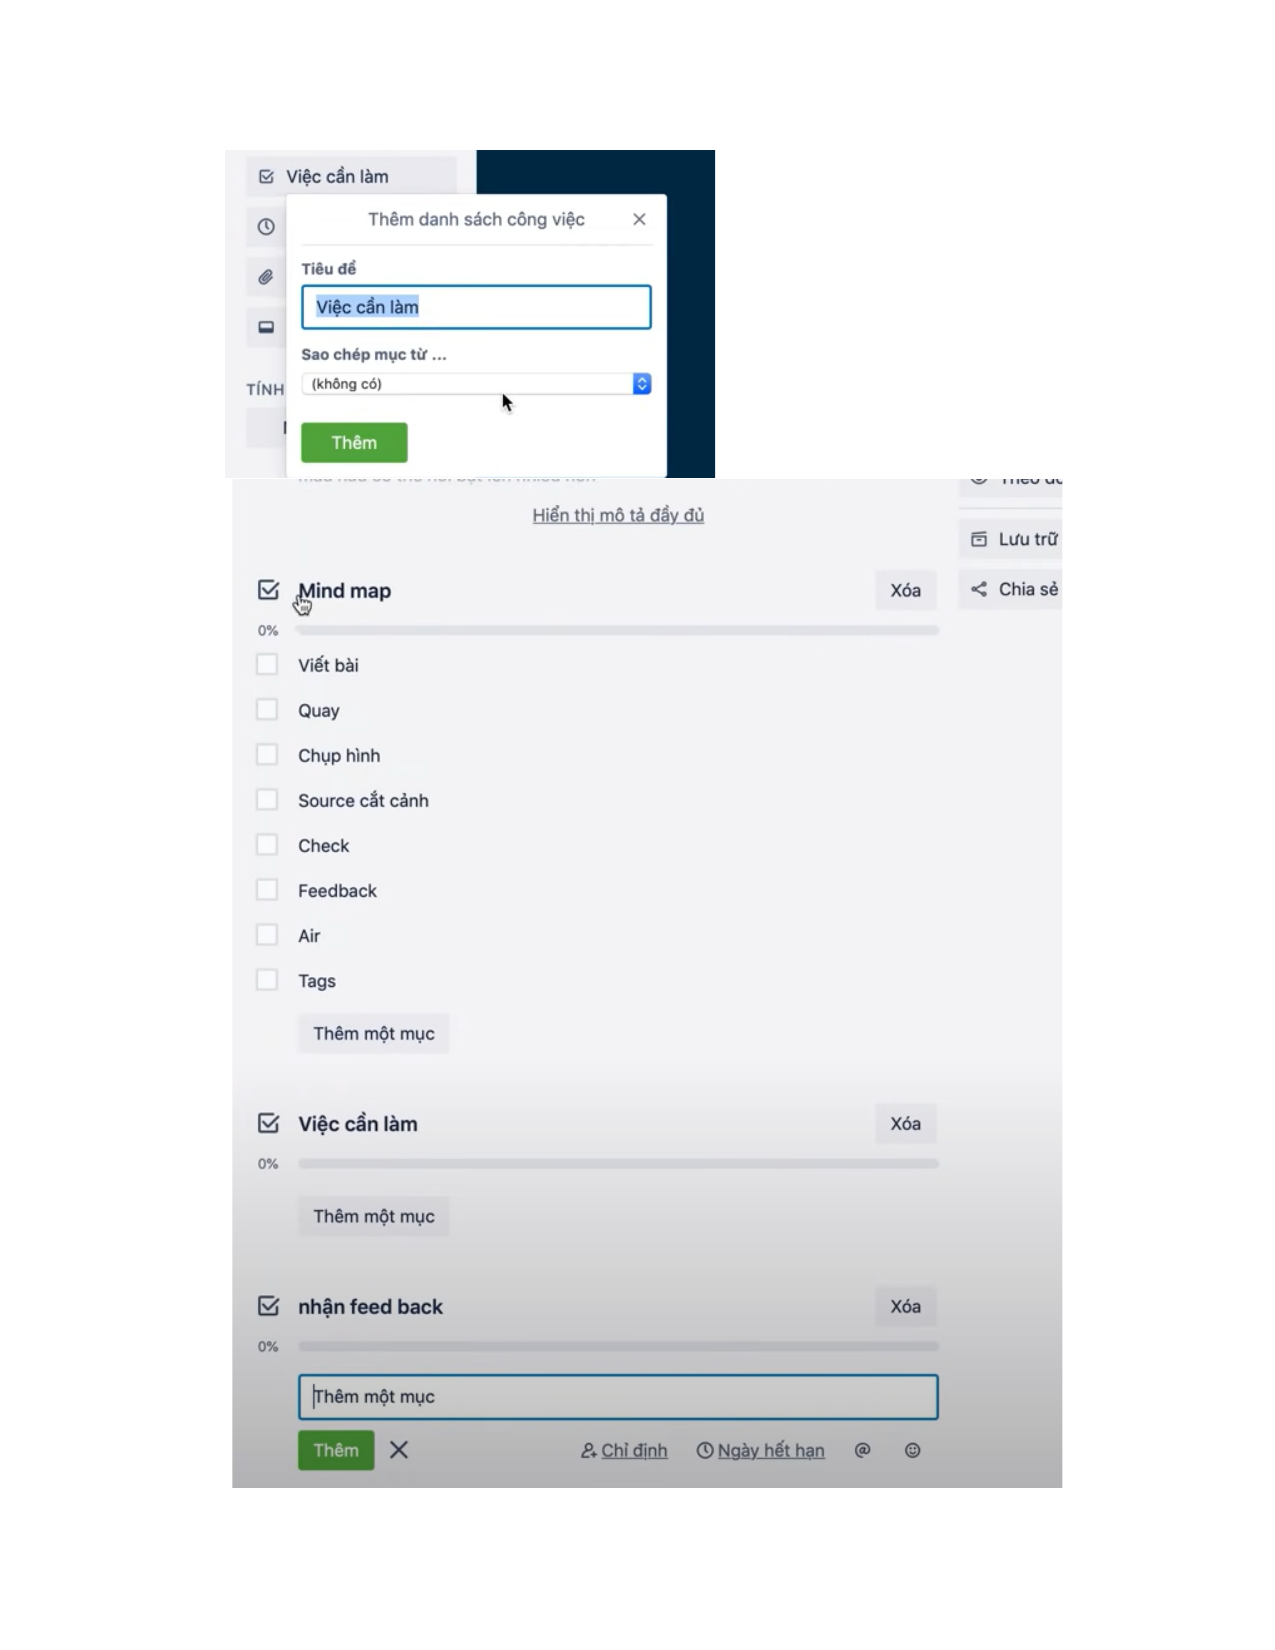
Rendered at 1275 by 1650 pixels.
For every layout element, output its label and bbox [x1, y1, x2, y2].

picture [225, 150, 715, 478]
picture [232, 479, 1063, 1488]
